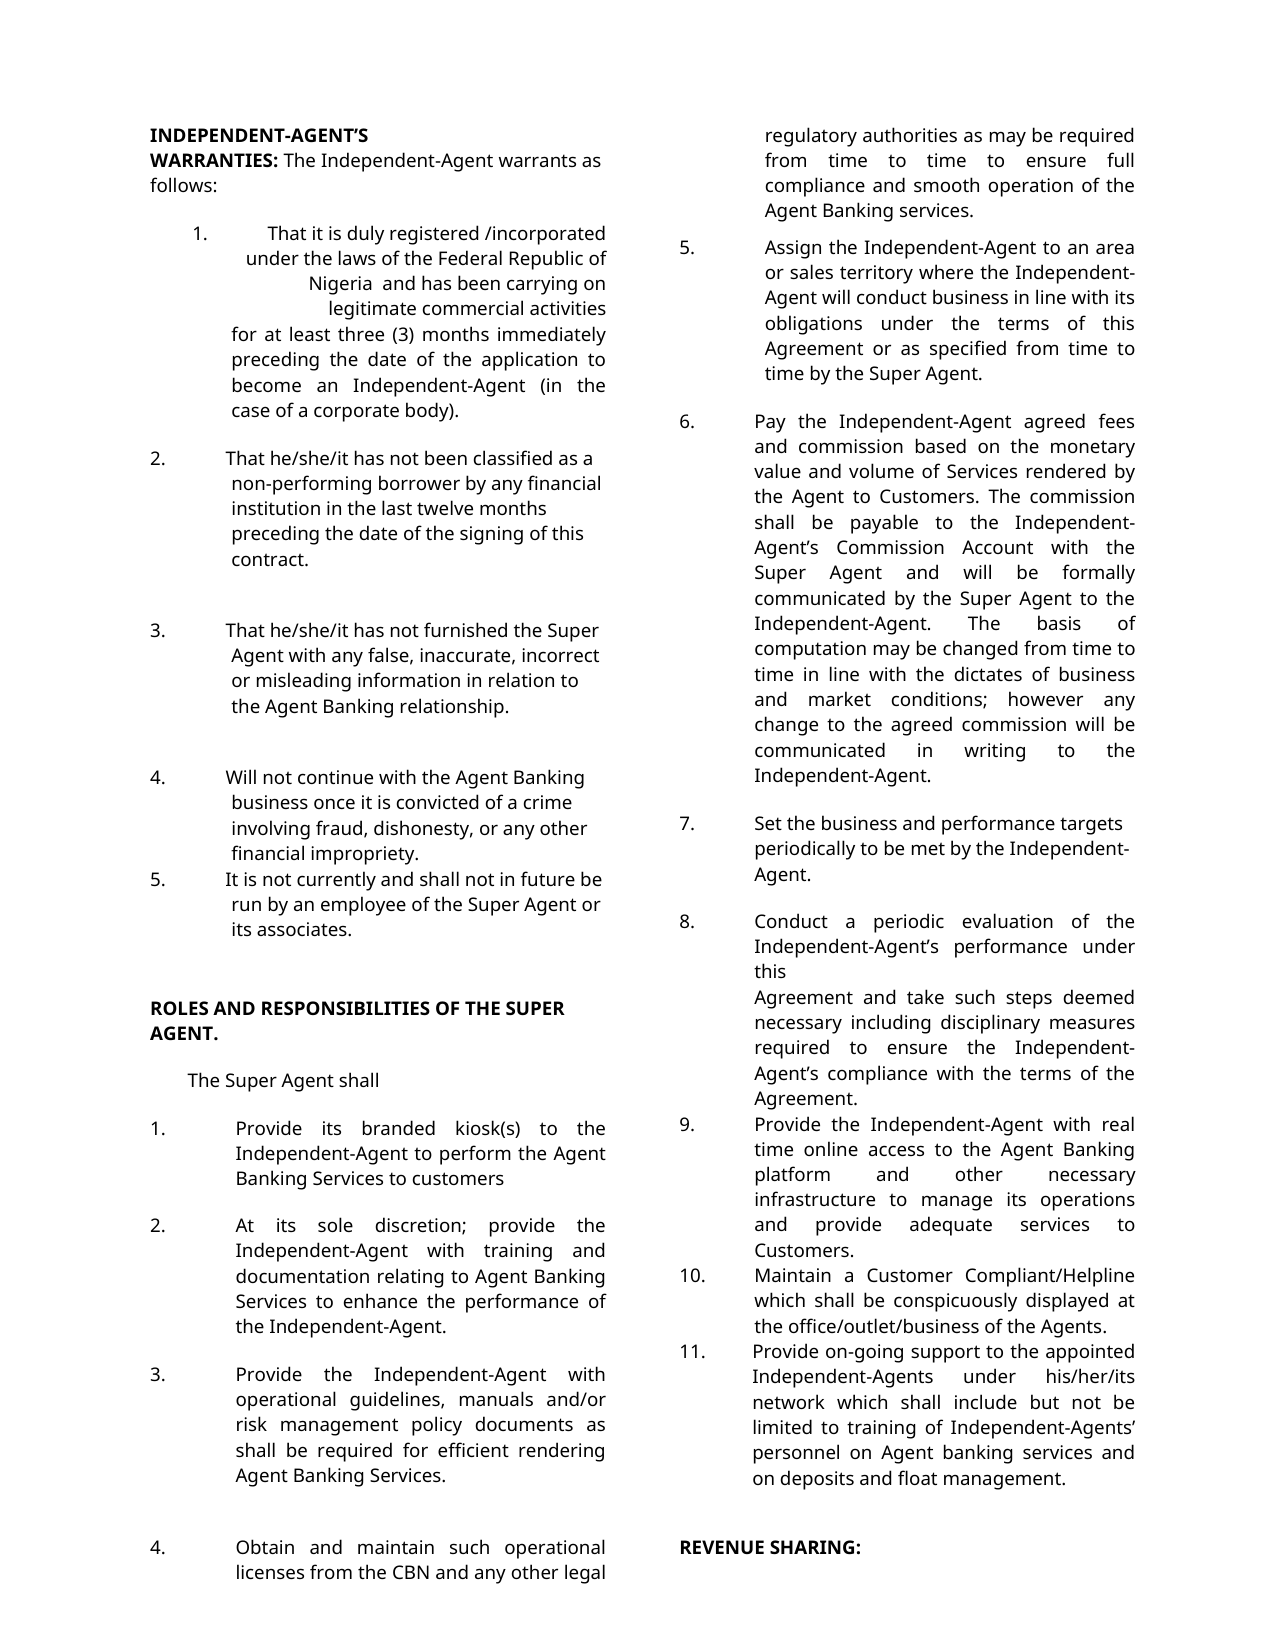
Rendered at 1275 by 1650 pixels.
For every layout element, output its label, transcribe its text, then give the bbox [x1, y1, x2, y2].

text for at least three (3) months immediately preceding the date of the application to become an Independent-Agent (in the case of a corporate body). [231, 322, 606, 423]
list Pay the Independent-Agent agreed fees and commission based on the monetary value and volume of Services rendered by the Agent to Customers. The commission shall be payable to the Independent-Agent’s Commission Account with the Super Agent and will be formally communicated by the Super Agent to the Independent-Agent. The basis of computation may be changed from time to time in line with the dictates of business and market conditions; however any change to the agreed commission will be communicated in writing to the Independent-Agent. [679, 408, 1135, 788]
text ROLES AND RESPONSIBILITIES OF THE SUPER AGENT. [150, 995, 606, 1046]
list That it is duly registered /incorporated under the laws of the Federal Republic of Nigeria and has been carrying on legitimate commercial activities [150, 220, 606, 321]
list Provide the Independent-Agent with operational guidelines, manuals and/or risk management policy documents as shall be required for efficient rendering Agent Banking Services. [150, 1361, 606, 1488]
list That he/she/it has not furnished the Super Agent with any false, inaccurate, incorrect or misleading information in relation to the Agent Banking relationship. [150, 617, 606, 719]
list At its sole discretion; provide the Independent-Agent with training and documentation relating to Agent Banking Services to enhance the performance of the Independent-Agent. [150, 1213, 606, 1339]
list Obtain and maintain such operational licenses from the CBN and any other legal regulatory authorities as may be required from time to time to ensure full compliance and smooth operation of the Agent Banking services. [150, 1534, 606, 1585]
text INDEPENDENT-AGENT’S [150, 122, 606, 147]
text REVENUE SHARING: [679, 1534, 1135, 1560]
list Maintain a Customer Compliant/Helpline which shall be conspicuously displayed at the office/outlet/business of the Agents. [679, 1263, 1135, 1338]
text WARRANTIES: The Independent-Agent warrants as follows: [150, 148, 606, 198]
list Will not continue with the Agent Banking business once it is convicted of a crime involving fraud, dishonesty, or any other financial impropriety. [150, 765, 606, 866]
list Conduct a periodic evaluation of the Independent-Agent’s performance under this [679, 908, 1135, 984]
list Set the business and performance targets periodically to be met by the Independent-Agent. [679, 811, 1135, 887]
list Provide on-going support to the appointed Independent-Agents under his/her/its network which shall include but not be limited to training of Independent-Agents’ personnel on Agent banking services and on deposits and float management. [679, 1339, 1135, 1490]
list Provide its branded kiosk(s) to the Independent-Agent to perform the Agent Banking Services to customers [150, 1115, 606, 1191]
text The Super Agent shall [187, 1067, 606, 1093]
text Agreement and take such steps deemed necessary including disciplinary measures required to ensure the Independent-Agent’s compliance with the terms of the Agreement. [754, 984, 1135, 1111]
list It is not currently and shall not in future be run by an employee of the Super Agent or its associates. [150, 866, 606, 942]
list Assign the Independent-Agent to an area or sales territory where the Independent-Agent will conduct business in line with its obligations under the terms of this Agreement or as specified from time to time by the Super Agent. [679, 234, 1135, 386]
list Provide the Independent-Agent with real time online access to the Agent Banking platform and other necessary infrastructure to manage its operations and provide adequate services to Customers. [679, 1111, 1135, 1263]
list That he/she/it has not been classified as a non-performing borrower by any financial institution in the last twelve months preceding the date of the signing of this contract. [150, 445, 606, 571]
list Obtain and maintain such operational licenses from the CBN and any other legal regulatory authorities as may be required from time to time to ensure full compliance and smooth operation of the Agent Banking services. [679, 122, 1135, 223]
